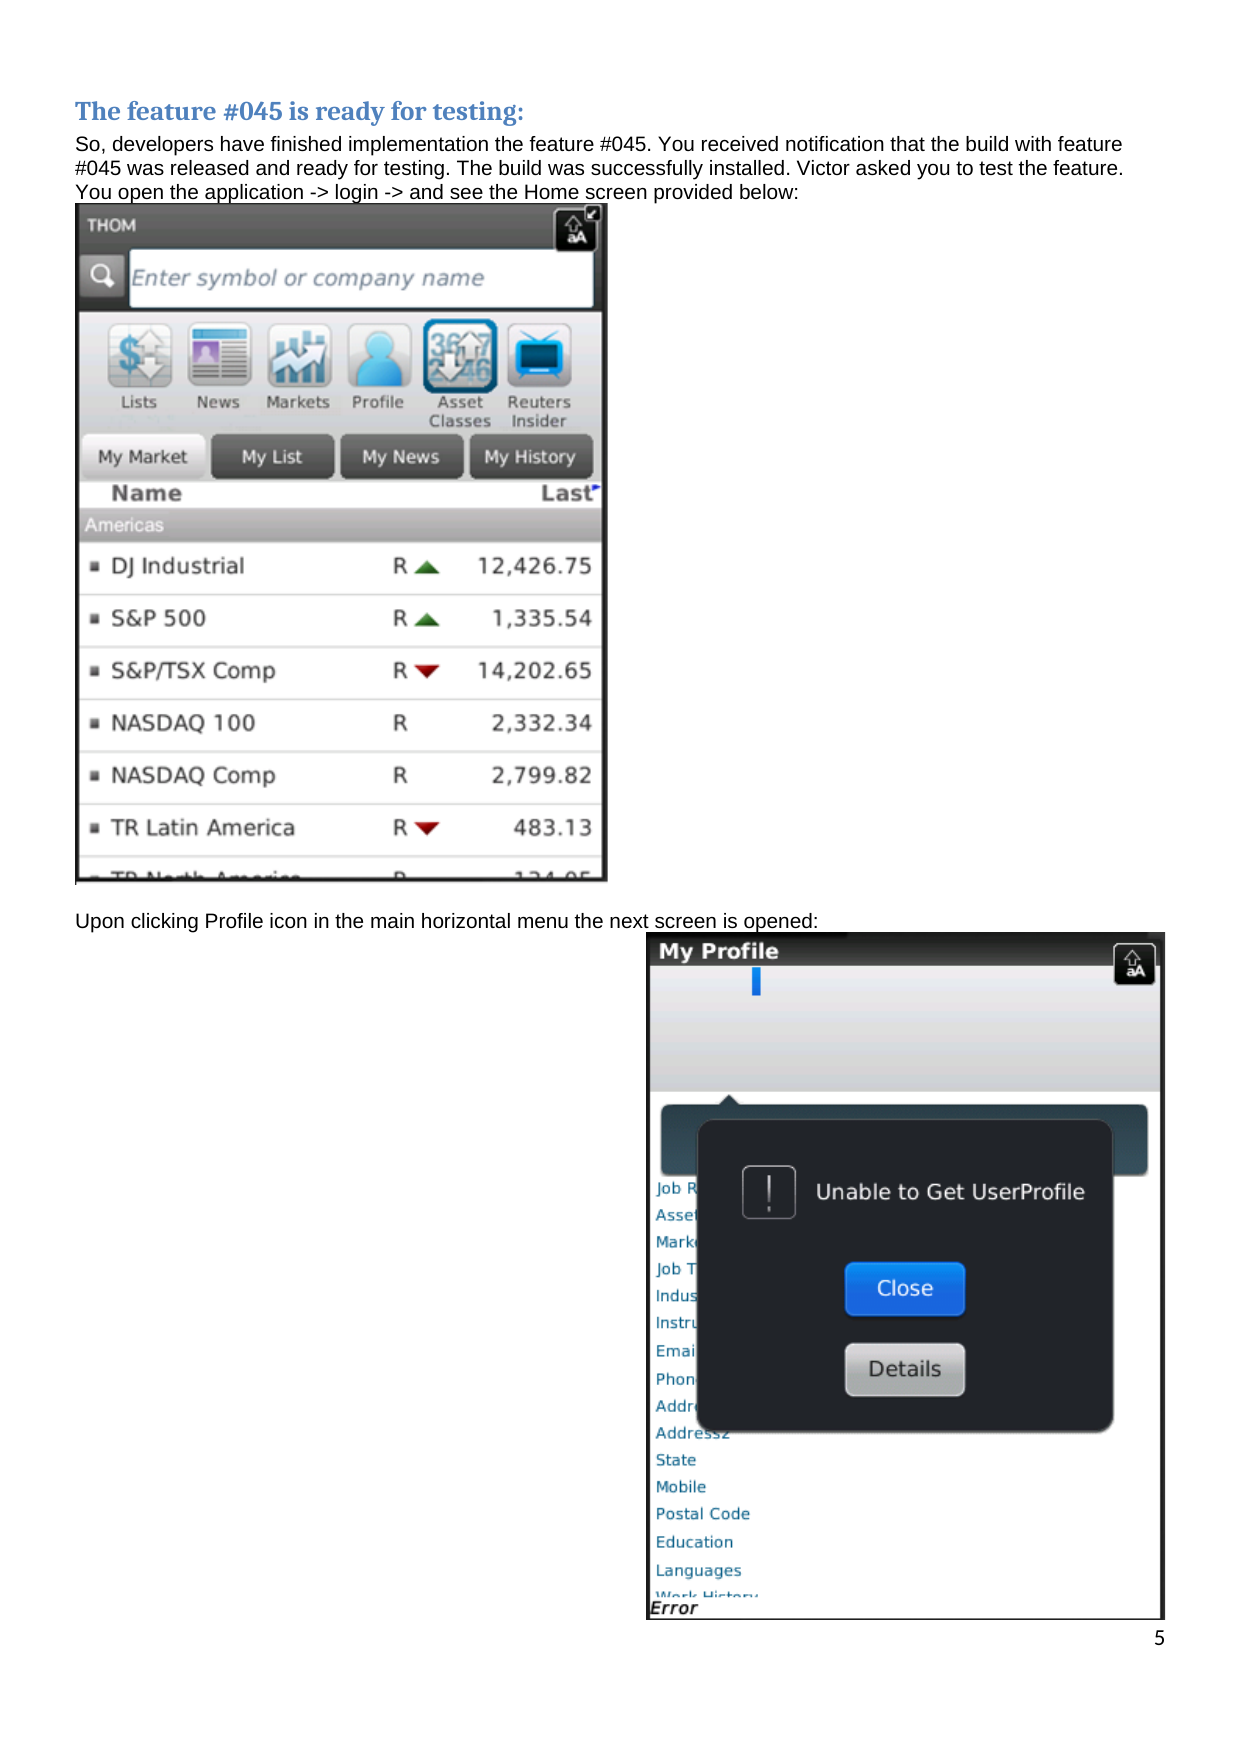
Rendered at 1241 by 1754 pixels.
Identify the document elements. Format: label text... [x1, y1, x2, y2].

picture [646, 932, 1166, 1620]
text Upon clicking Profile icon in the main horizontal menu the next screen is opened: [75, 908, 1165, 932]
subtitle The feature #045 is ready for testing: [75, 96, 1165, 127]
text So, developers have finished implementation the feature #045. You received notification that the build with feature #045 was released and ready for testing. The build was successfully installed. Victor asked you to test the feature. You open the application -> login -> and see the Home screen provided below: [75, 132, 1165, 203]
picture [75, 203, 608, 885]
